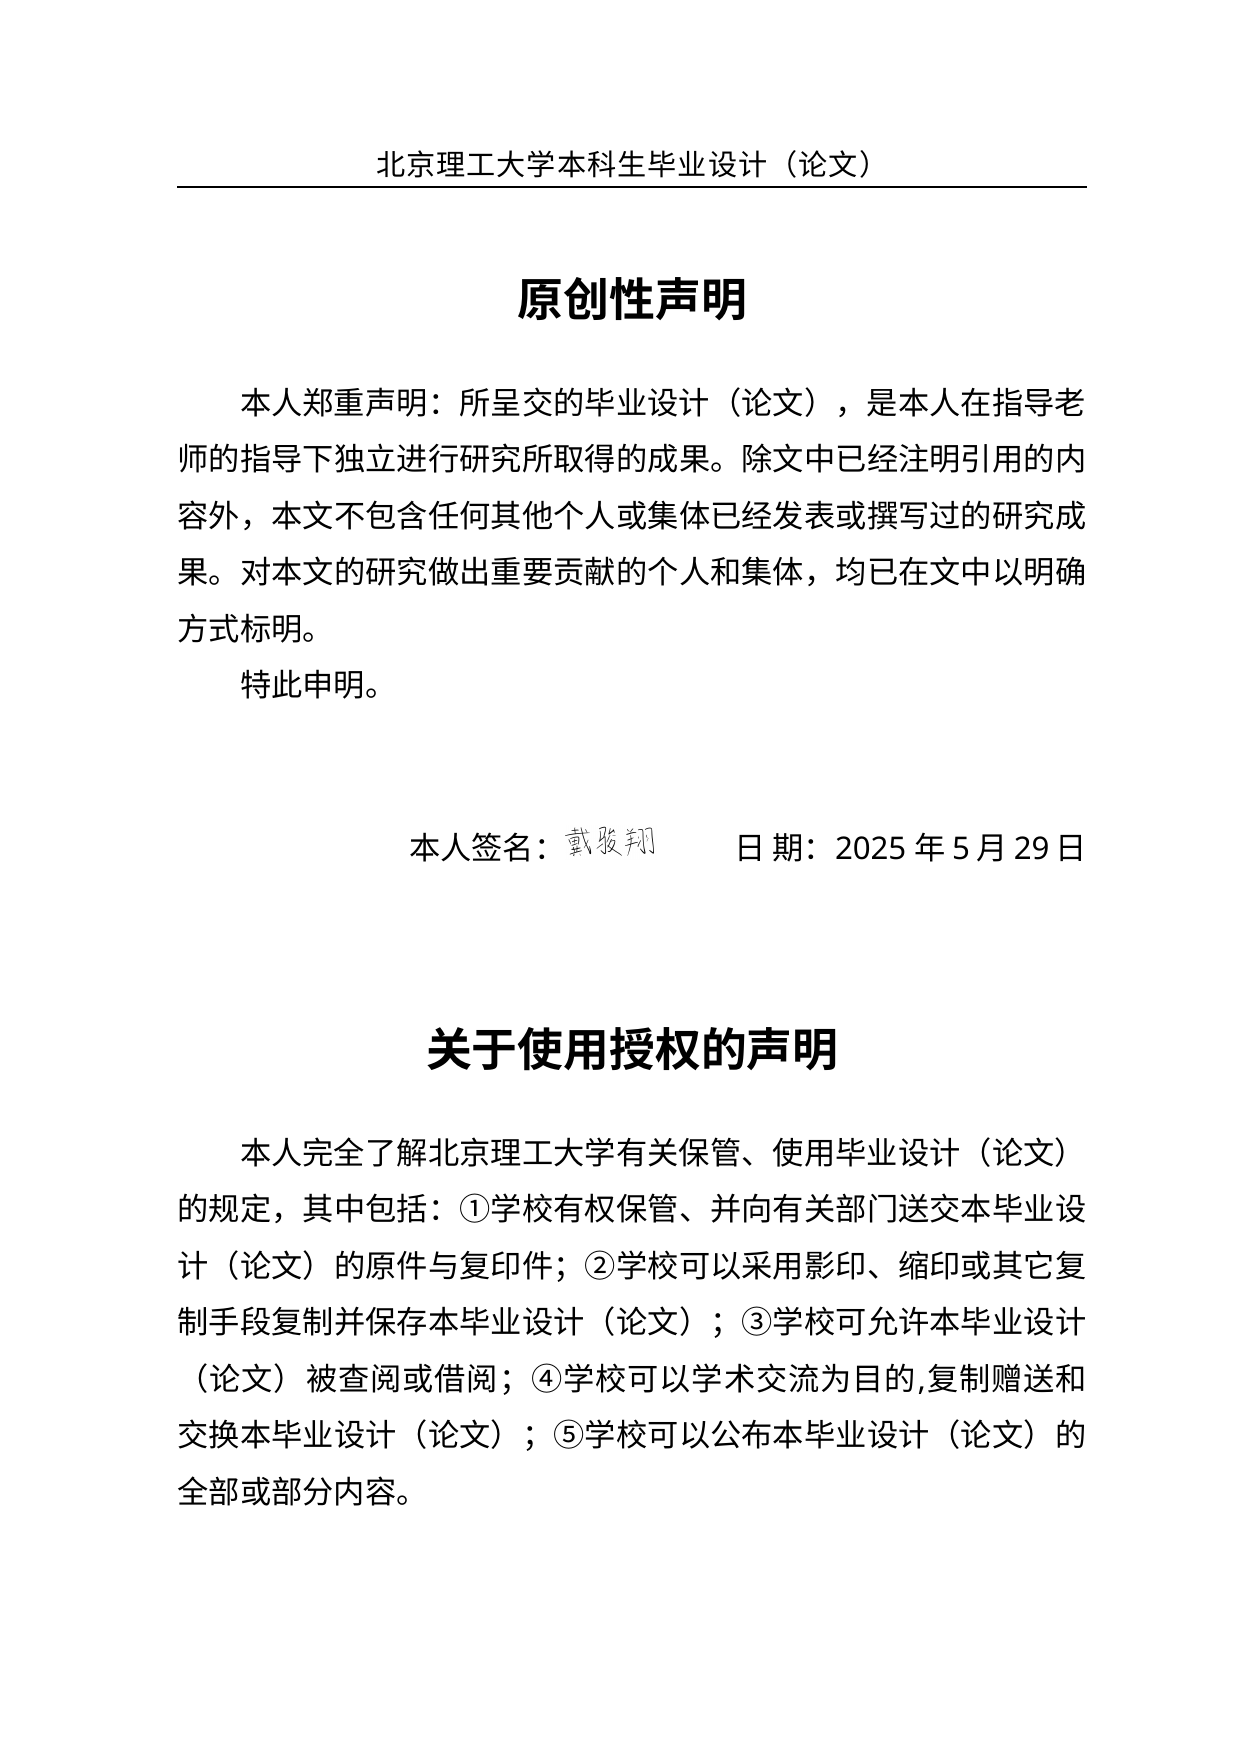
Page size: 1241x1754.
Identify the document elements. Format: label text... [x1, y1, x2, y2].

picture [565, 825, 657, 860]
text 特此申明。 [177, 660, 1087, 705]
text 本人郑重声明：所呈交的毕业设计（论文），是本人在指导老师的指导下独立进行研究所取得的成果。除文中已经注明引用的内容外，本文不包含任何其他个人或集体已经发表或撰写过的研究成果。对本文的研究做出重要贡献的个人和集体，均已在文中以明确方式标明。 [177, 378, 1087, 649]
text 原创性声明 [177, 248, 1087, 345]
text 关于使用授权的声明 [177, 998, 1087, 1096]
text 本人完全了解北京理工大学有关保管、使用毕业设计（论文）的规定，其中包括：①学校有权保管、并向有关部门送交本毕业设计（论文）的原件与复印件；②学校可以采用影印、缩印或其它复制手段复制并保存本毕业设计（论文）；③学校可允许本毕业设计（论文）被查阅或借阅；④学校可以学术交流为目的,复制赠送和交换本毕业设计（论文）；⑤学校可以公布本毕业设计（论文）的全部或部分内容。 [177, 1128, 1087, 1512]
text 本人签名： 日 期：2025 年5月29日 [177, 823, 1087, 868]
